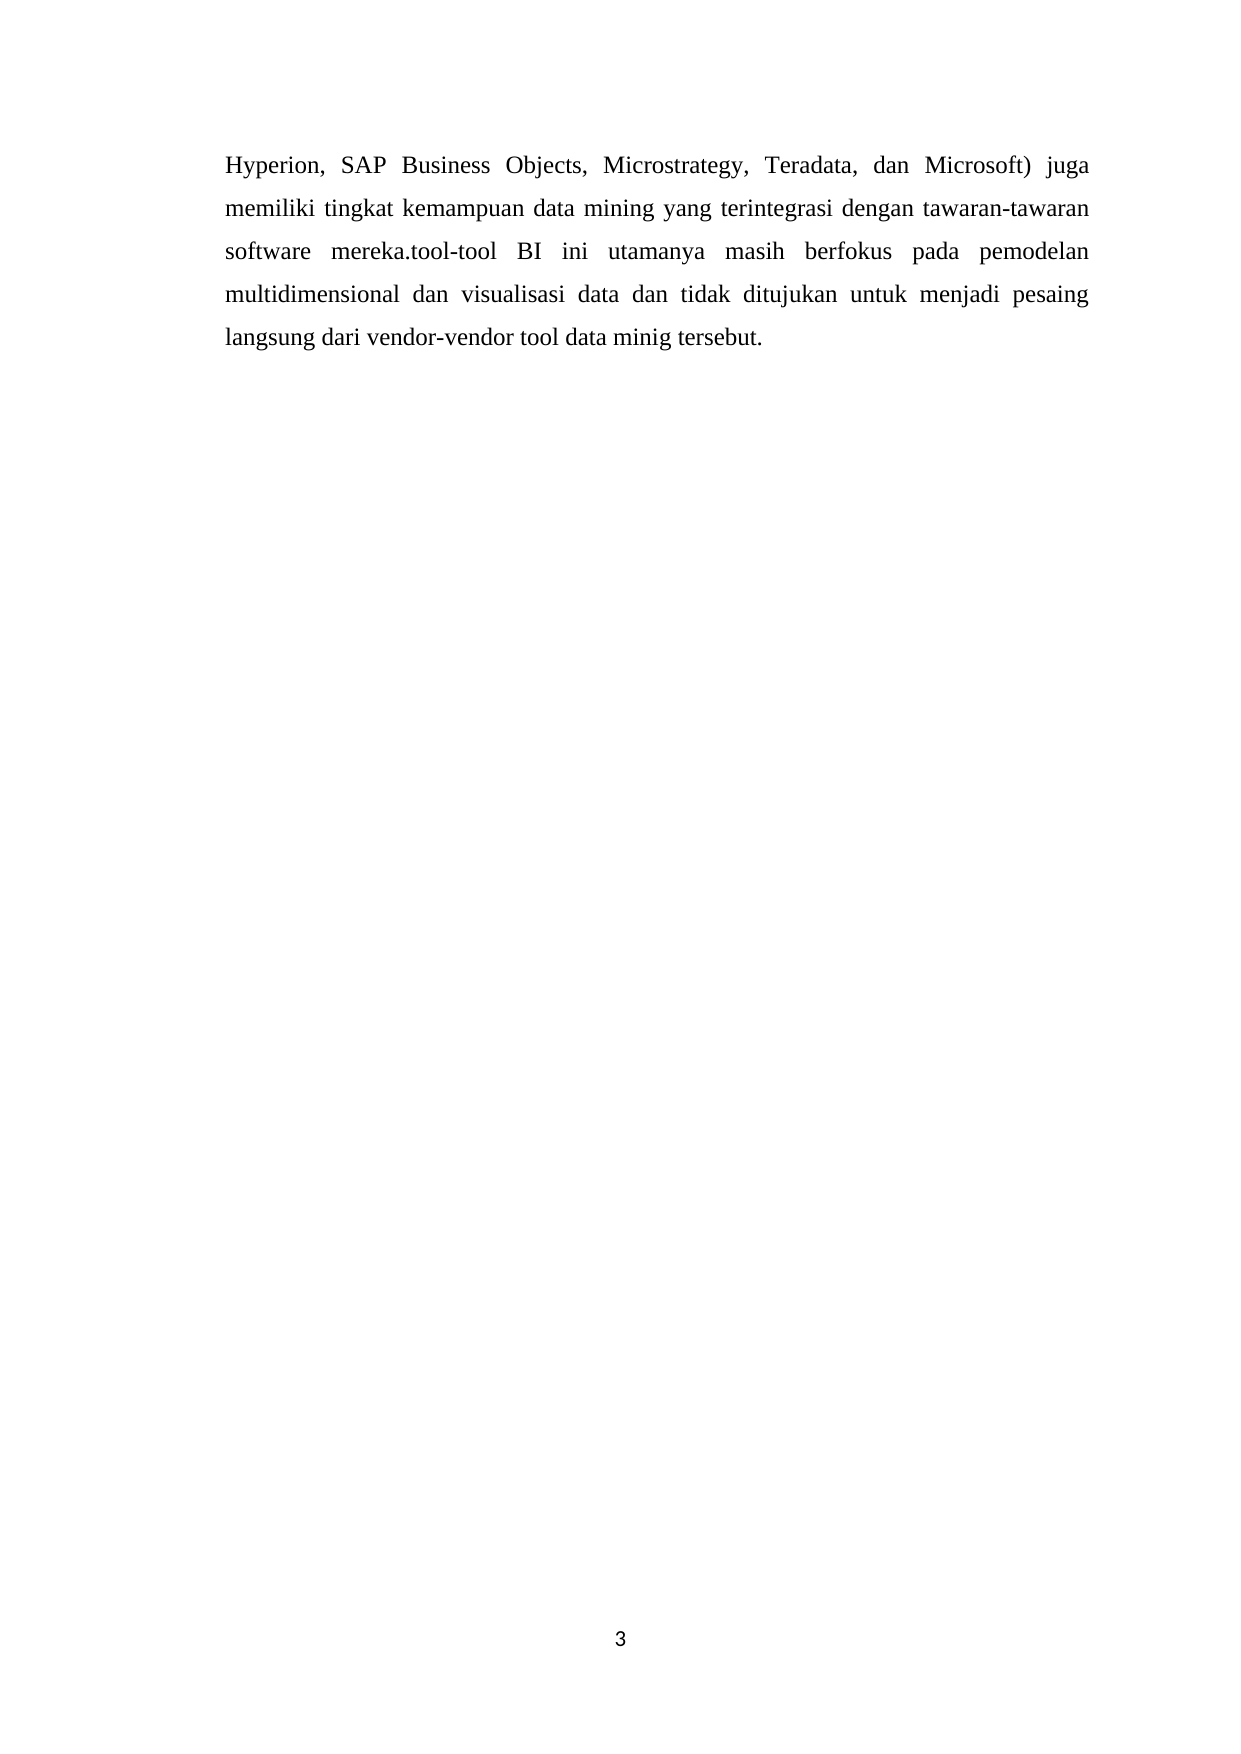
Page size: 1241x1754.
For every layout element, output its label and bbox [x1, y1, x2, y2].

list [225, 150, 1090, 351]
